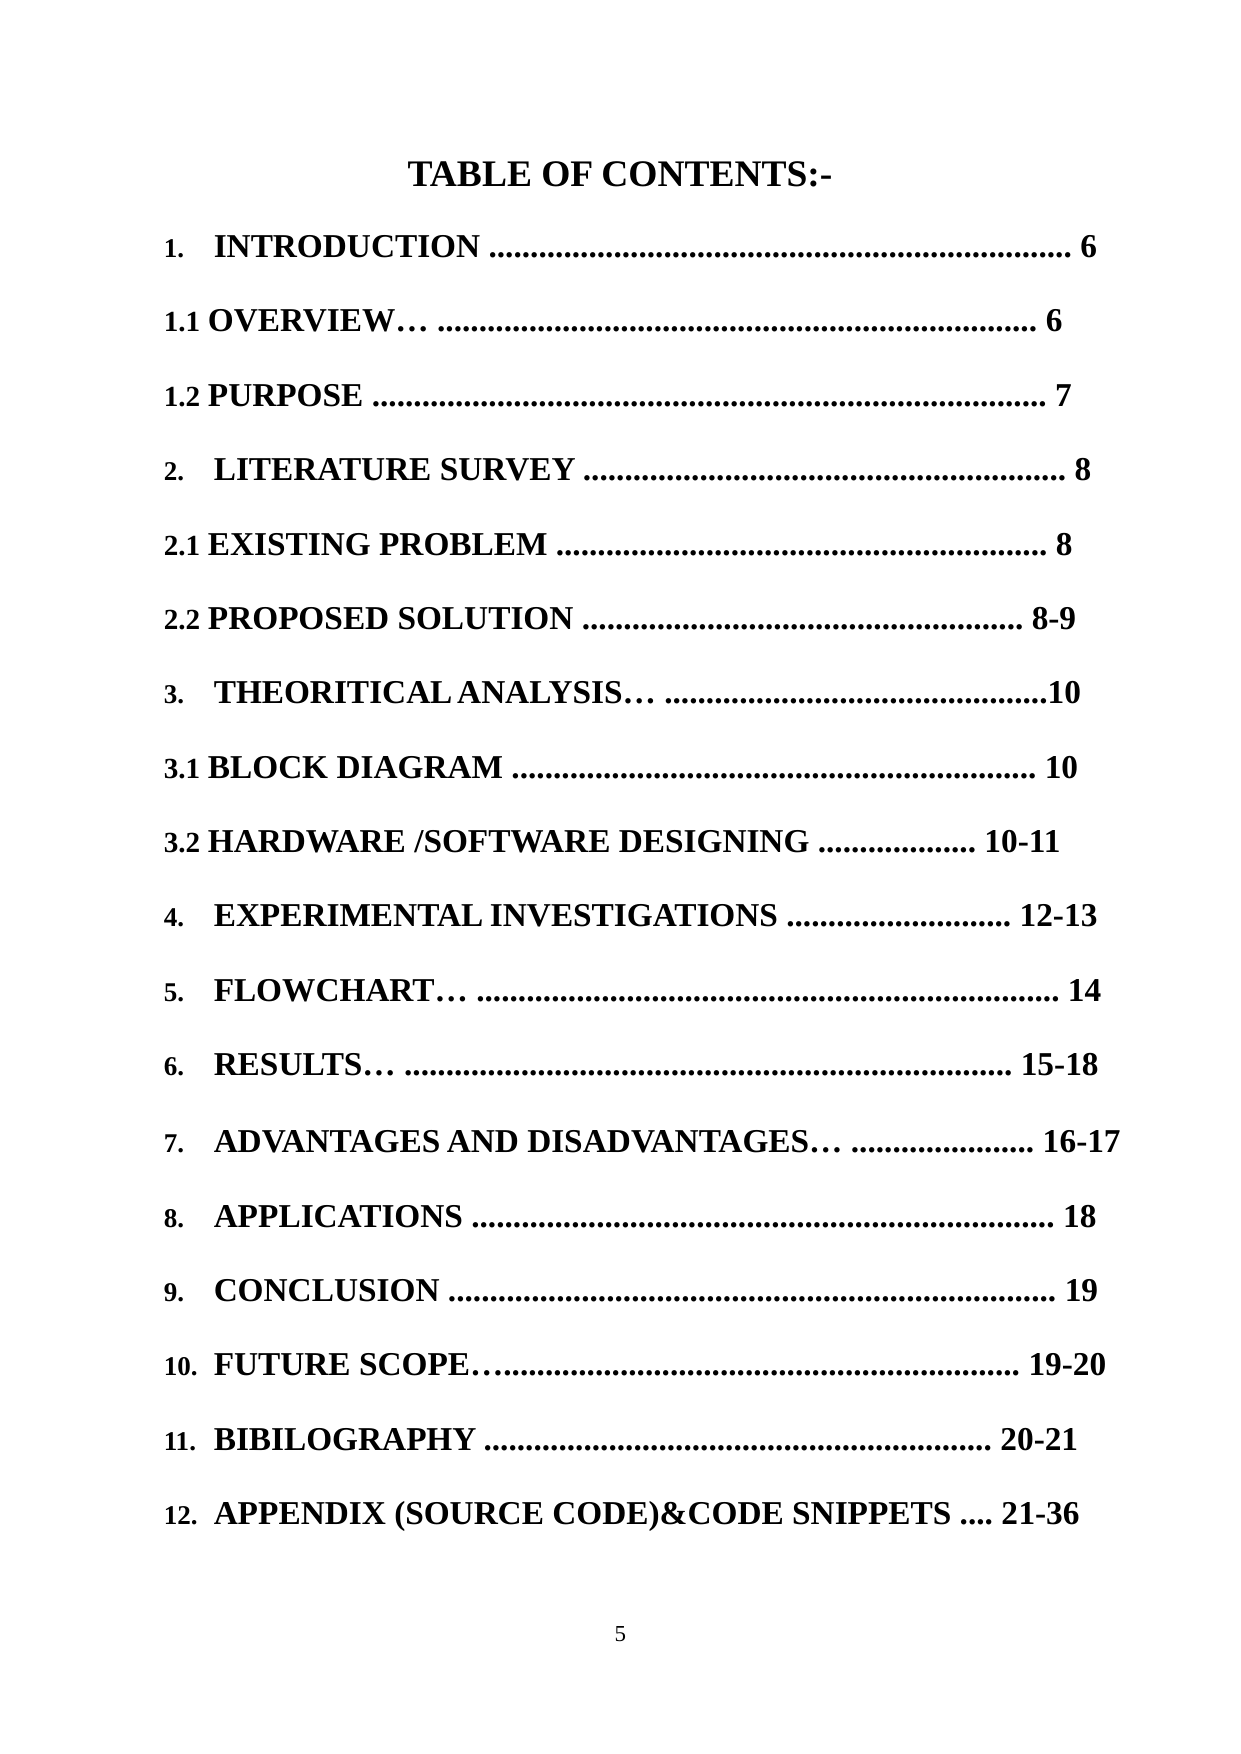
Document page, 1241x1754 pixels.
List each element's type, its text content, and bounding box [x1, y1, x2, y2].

list THEORITICAL ANALYSIS… ..............................................10 [163, 673, 1128, 711]
list APPENDIX (SOURCE CODE)&CODE SNIPPETS .... 21-36 [163, 1493, 1128, 1532]
subtitle TABLE OF CONTENTS:- [112, 151, 1128, 194]
list CONCLUSION ......................................................................... 19 [163, 1270, 1128, 1308]
list OVERVIEW… ........................................................................ 6 [163, 301, 1128, 339]
list BIBILOGRAPHY ............................................................. 20-21 [163, 1419, 1128, 1457]
list RESULTS… ......................................................................... 15-18 [163, 1044, 1128, 1083]
list FLOWCHART… ...................................................................... 14 [163, 970, 1128, 1008]
list LITERATURE SURVEY .......................................................... 8 [163, 449, 1128, 488]
list PROPOSED SOLUTION ..................................................... 8-9 [163, 598, 1128, 637]
list HARDWARE /SOFTWARE DESIGNING ................... 10-11 [163, 821, 1128, 860]
list APPLICATIONS ...................................................................... 18 [163, 1196, 1128, 1234]
list PURPOSE ................................................................................. 7 [163, 375, 1128, 413]
list BLOCK DIAGRAM ............................................................... 10 [163, 747, 1128, 785]
list INTRODUCTION ...................................................................... 6 [163, 226, 1128, 265]
list EXPERIMENTAL INVESTIGATIONS ........................... 12-13 [163, 896, 1128, 934]
list ADVANTAGES AND DISADVANTAGES… ...................... 16-17 [163, 1121, 1128, 1160]
list FUTURE SCOPE….............................................................. 19-20 [163, 1344, 1128, 1383]
list EXISTING PROBLEM ........................................................... 8 [163, 524, 1128, 562]
